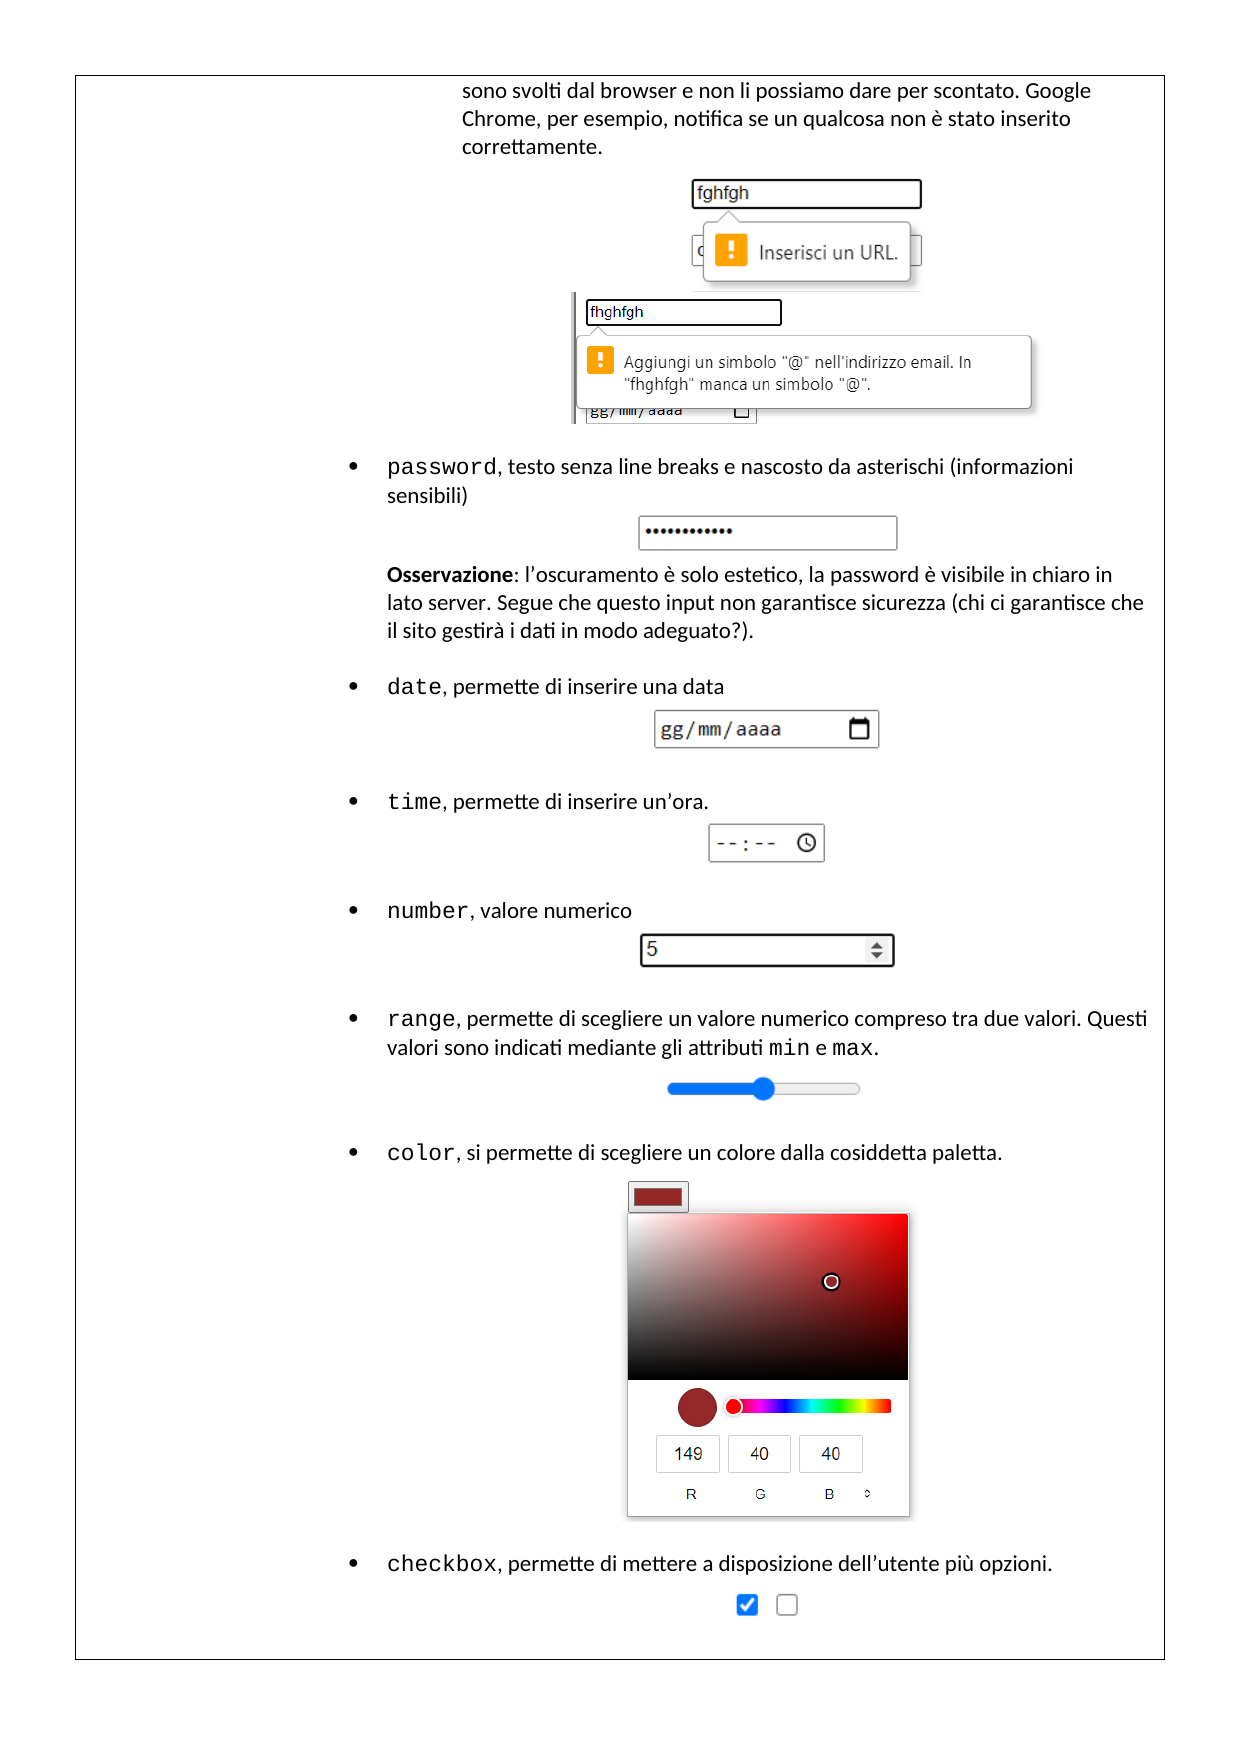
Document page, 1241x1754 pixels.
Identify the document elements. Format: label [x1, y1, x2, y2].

table_cell [76, 76, 1164, 1659]
picture [664, 1062, 876, 1111]
picture [571, 160, 1045, 424]
picture [634, 925, 906, 976]
picture [648, 701, 892, 760]
picture [707, 816, 834, 869]
picture [631, 508, 909, 561]
picture [725, 1578, 815, 1632]
picture [620, 1167, 920, 1522]
